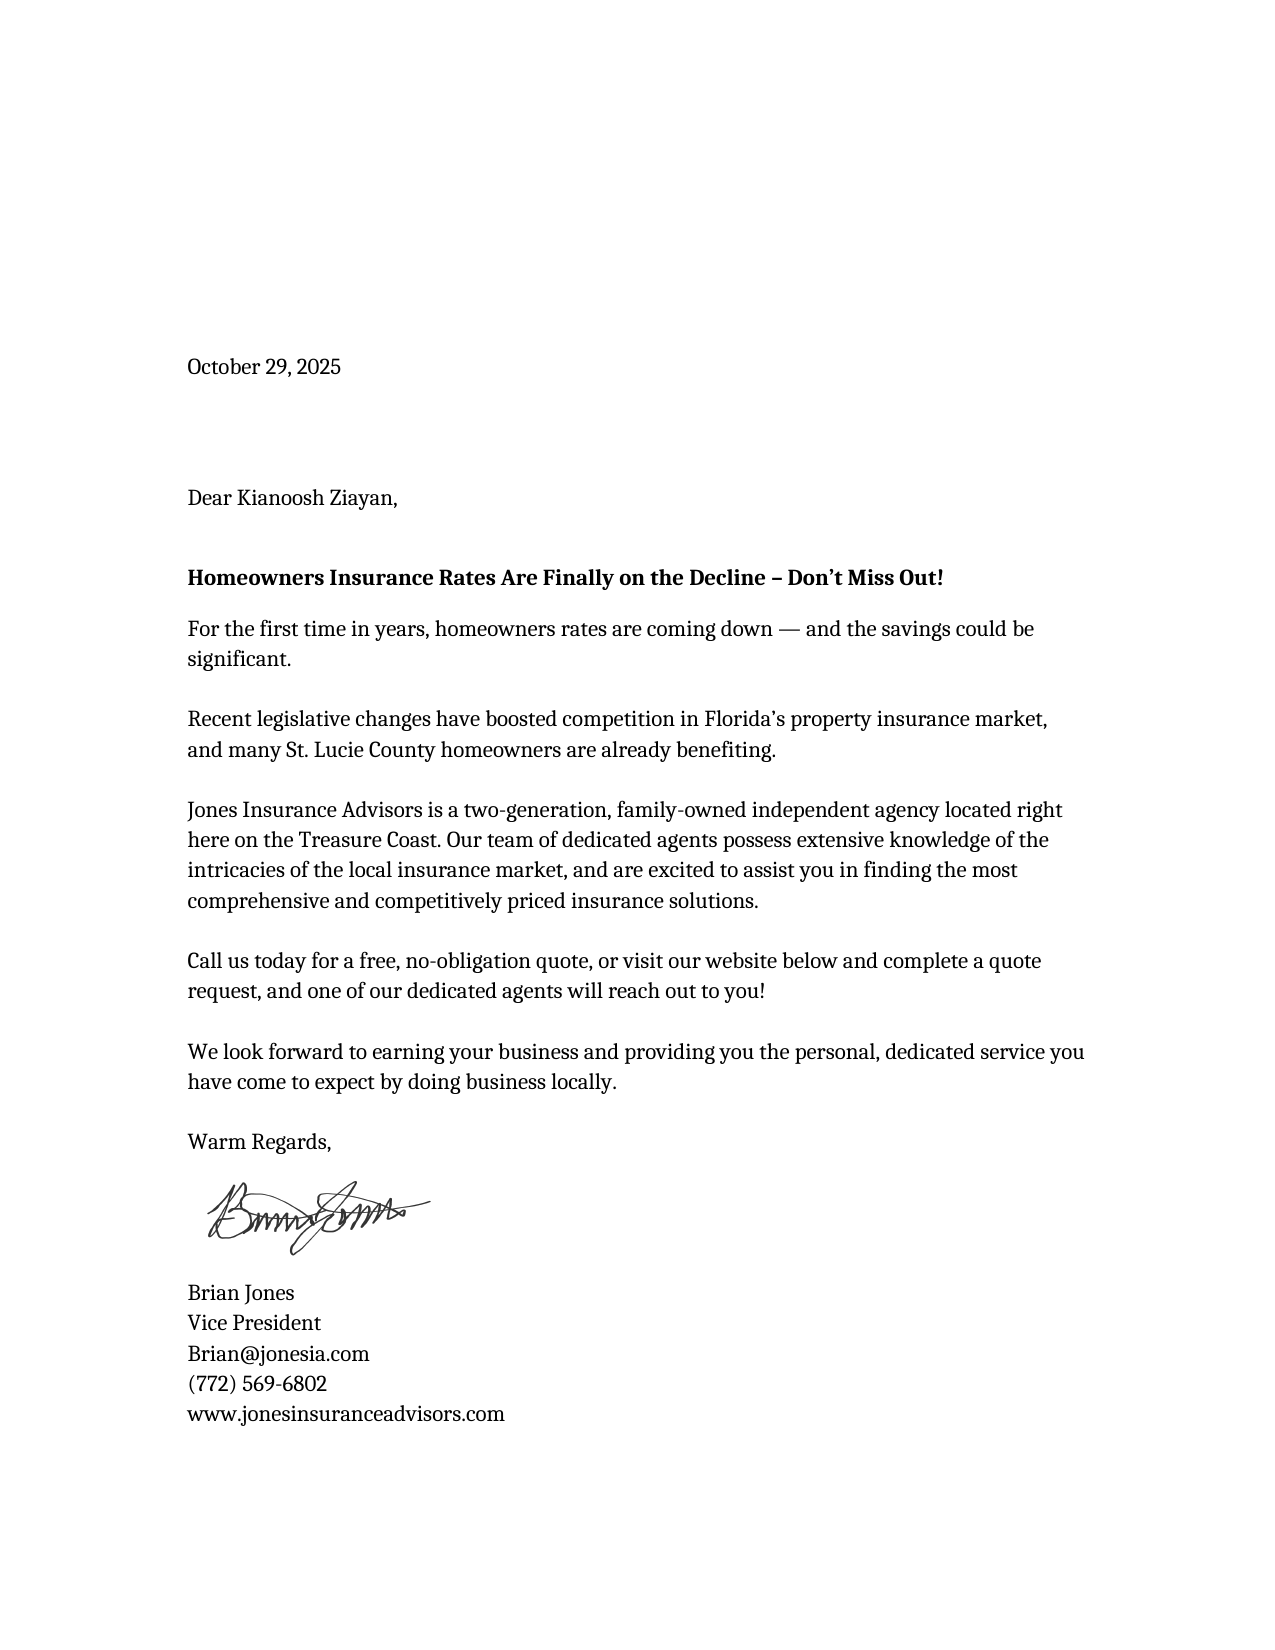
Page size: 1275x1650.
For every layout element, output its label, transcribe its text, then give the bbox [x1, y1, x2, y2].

text Homeowners Insurance Rates Are Finally on the Decline – Don’t Miss Out! [187, 564, 1087, 591]
text Dear Kianoosh Ziayan, [187, 484, 1087, 511]
picture [206, 1180, 432, 1256]
text For the first time in years, homeowners rates are coming down — and the savings could be significant. Recent legislative changes have boosted competition in Florida’s property insurance market, and many St. Lucie County homeowners are already benefiting. Jones Insurance Advisors is a two-generation, family-owned independent agency located right here on the Treasure Coast. Our team of dedicated agents possess extensive knowledge of the intricacies of the local insurance market, and are excited to assist you in finding the most comprehensive and competitively priced insurance solutions. Call us today for a free, no-obligation quote, or visit our website below and complete a quote request, and one of our dedicated agents will reach out to you! We look forward to earning your business and providing you the personal, dedicated service you have come to expect by doing business locally. Warm Regards, [187, 616, 1087, 1156]
text October 29, 2025 [187, 354, 1087, 381]
text Brian Jones Vice President Brian@jonesia.com (772) 569-6802 www.jonesinsuranceadvisors.com [187, 1280, 1087, 1427]
